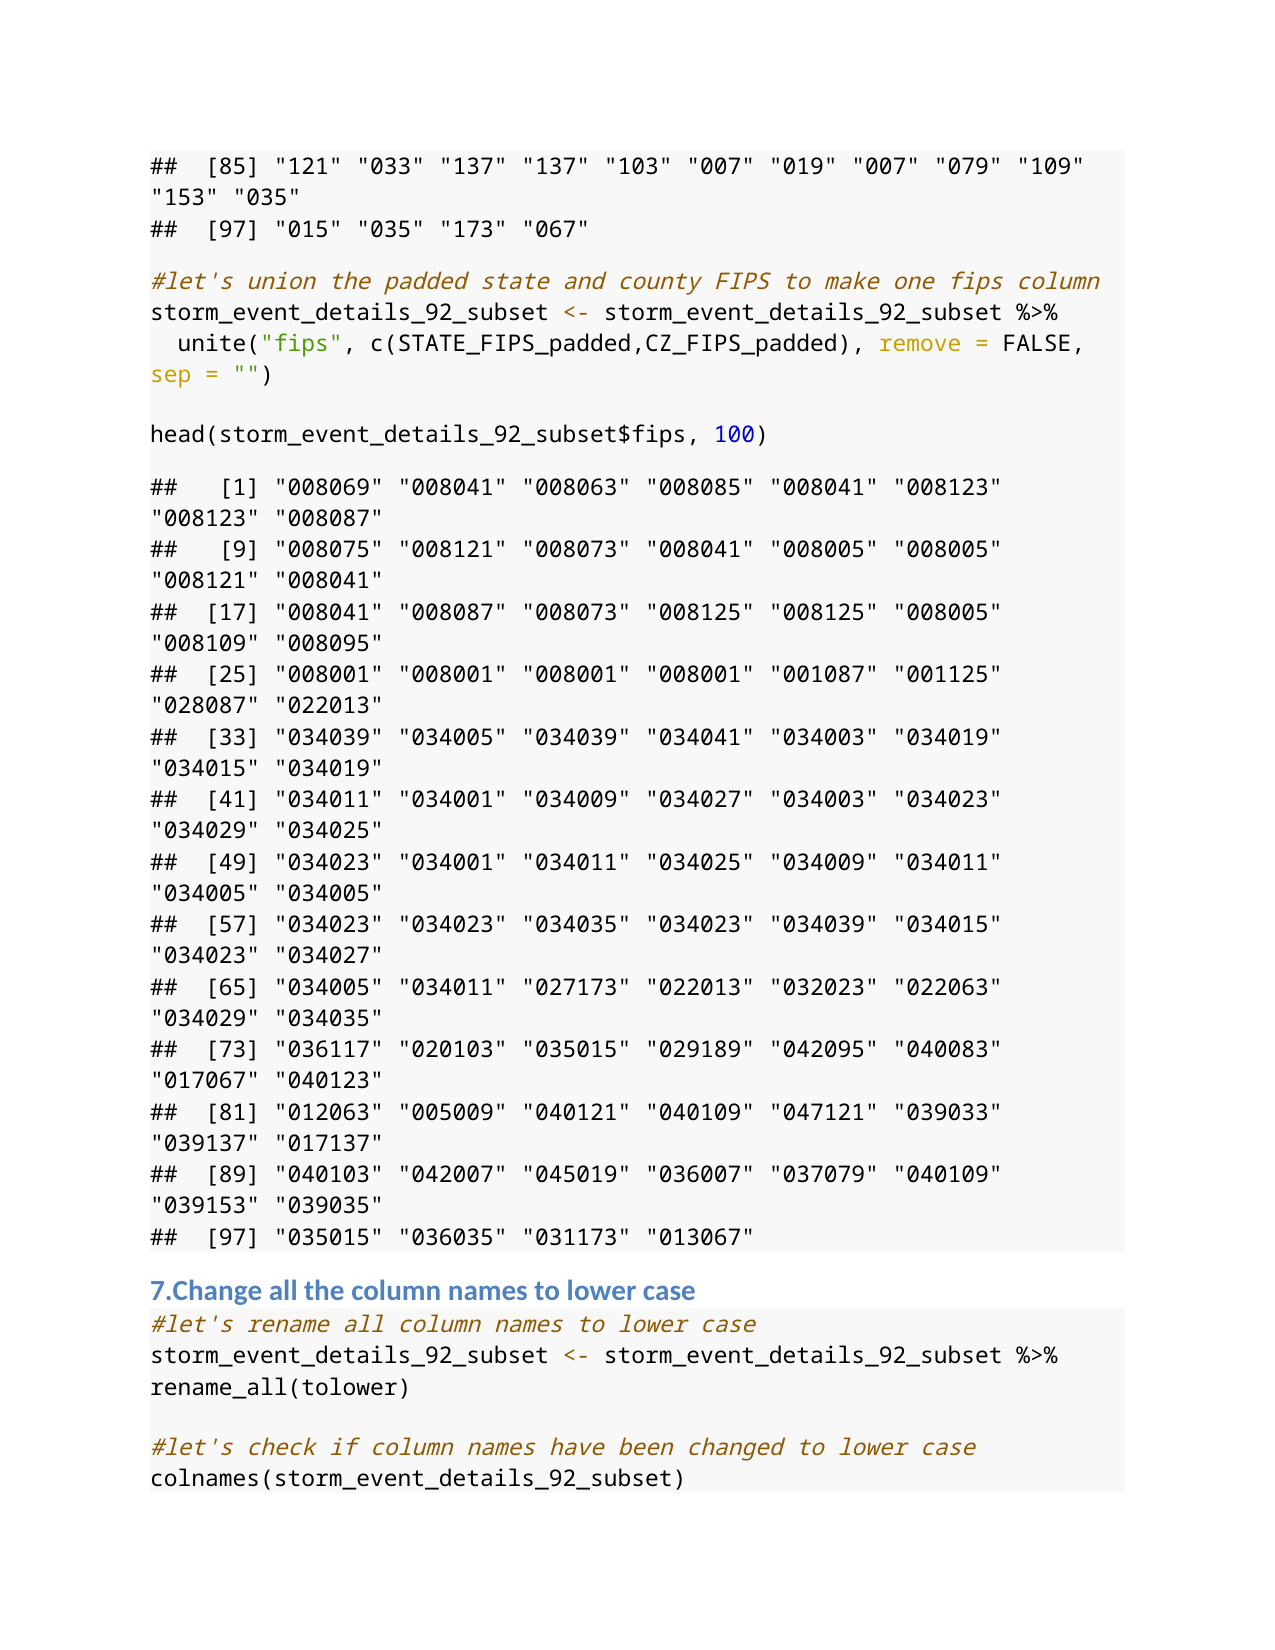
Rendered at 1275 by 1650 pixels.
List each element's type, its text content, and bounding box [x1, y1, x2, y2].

text ## [1] "008069" "008041" "008063" "008085" "008041" "008123" "008123" "008087" ## [9] "008075" "008121" "008073" "008041" "008005" "008005" "008121" "008041" ## [17] "008041" "008087" "008073" "008125" "008125" "008005" "008109" "008095" ## [25] "008001" "008001" "008001" "008001" "001087" "001125" "028087" "022013" ## [33] "034039" "034005" "034039" "034041" "034003" "034019" "034015" "034019" ## [41] "034011" "034001" "034009" "034027" "034003" "034023" "034029" "034025" ## [49] "034023" "034001" "034011" "034025" "034009" "034011" "034005" "034005" ## [57] "034023" "034023" "034035" "034023" "034039" "034015" "034023" "034027" ## [65] "034005" "034011" "027173" "022013" "032023" "022063" "034029" "034035" ## [73] "036117" "020103" "035015" "029189" "042095" "040083" "017067" "040123" ## [81] "012063" "005009" "040121" "040109" "047121" "039033" "039137" "017137" ## [89] "040103" "042007" "045019" "036007" "037079" "040109" "039153" "039035" ## [97] "035015" "036035" "031173" "013067" [150, 470, 1125, 1252]
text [150, 150, 1125, 244]
subtitle 7.Change all the column names to lower case [150, 1272, 1125, 1308]
text #let's union the padded state and county FIPS to make one fips column storm_event_details_92_subset <- storm_event_details_92_subset %>% unite("fips", c(STATE_FIPS_padded,CZ_FIPS_padded), remove = FALSE, sep = "") head(storm_event_details_92_subset$fips, 100) [150, 264, 1125, 449]
text #let's rename all column names to lower case storm_event_details_92_subset <- storm_event_details_92_subset %>% rename_all(tolower) #let's check if column names have been changed to lower case colnames(storm_event_details_92_subset) [150, 1308, 1125, 1493]
